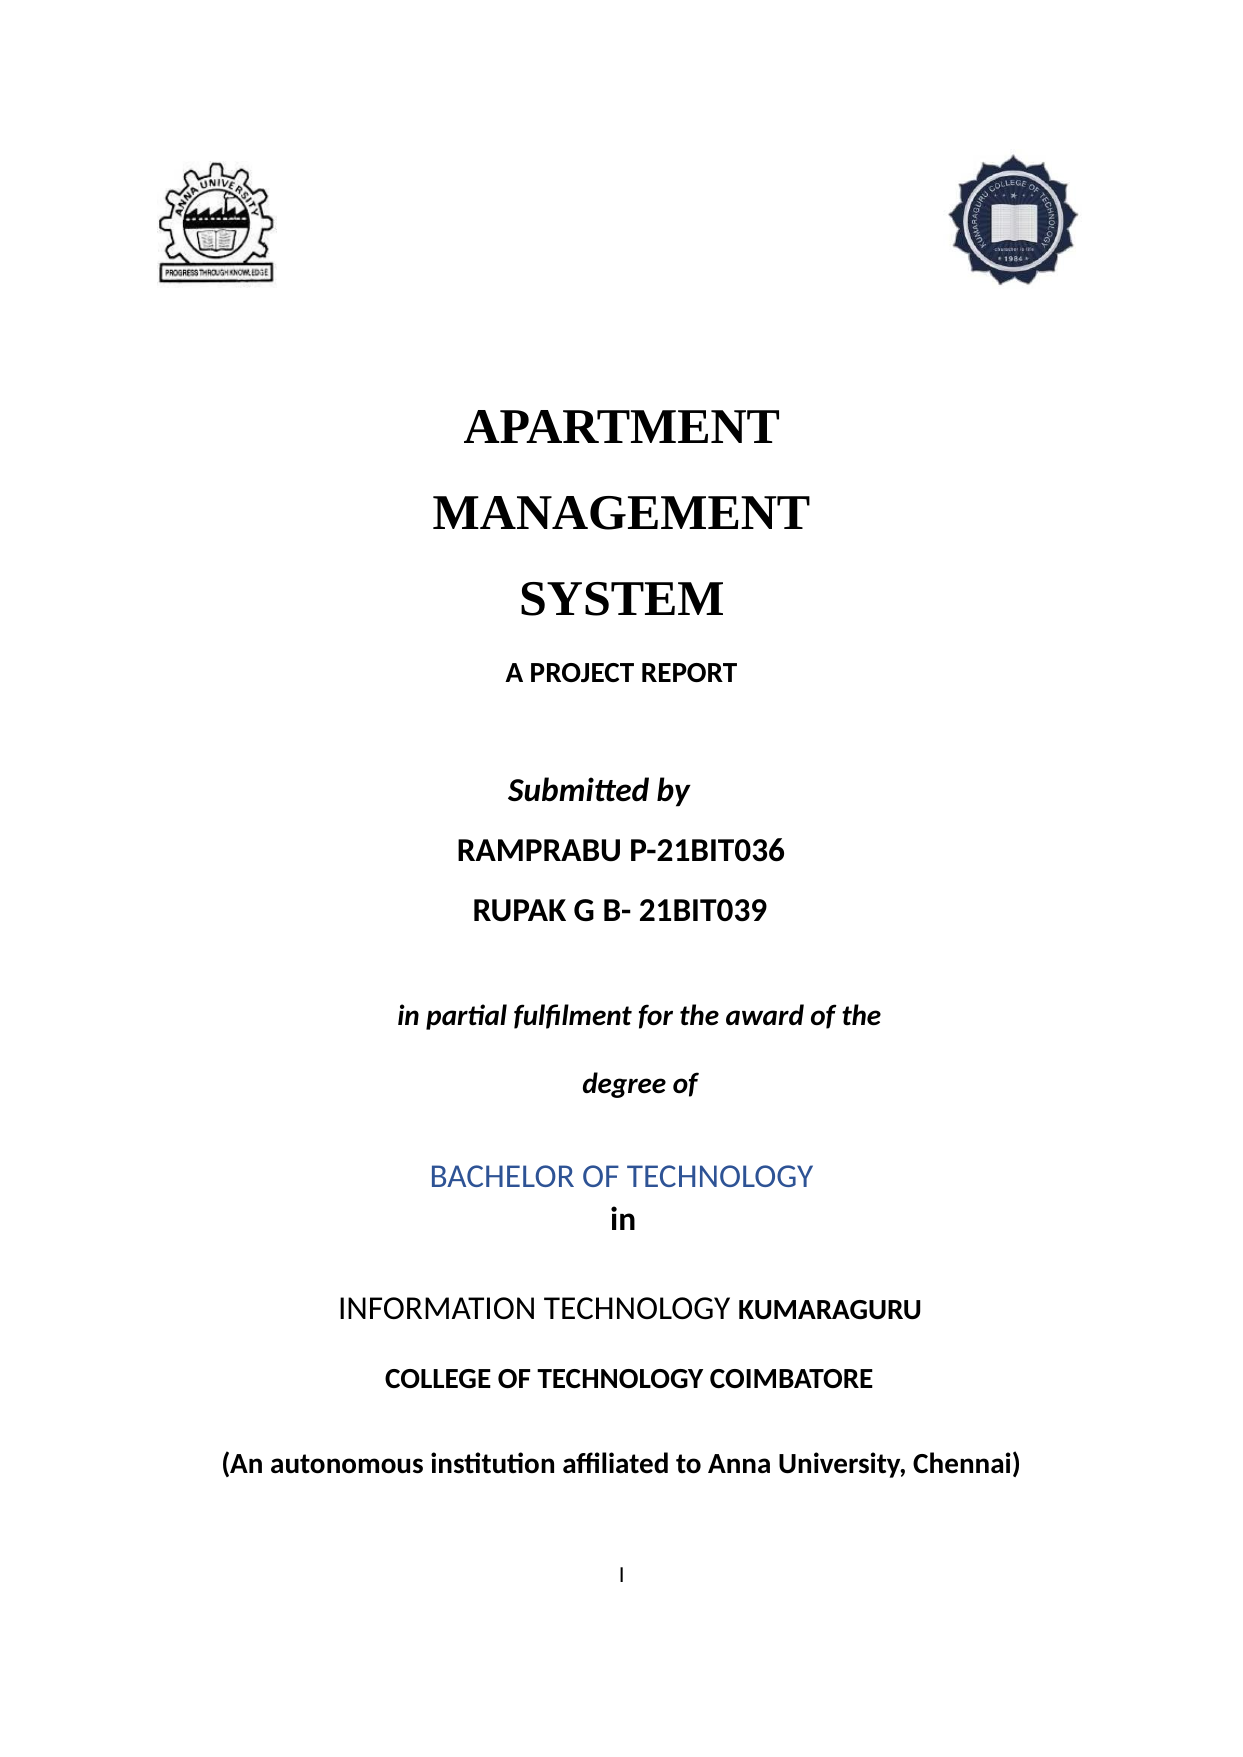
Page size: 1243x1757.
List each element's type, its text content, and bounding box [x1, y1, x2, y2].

text SYSTEM [157, 568, 1087, 626]
text MANAGEMENT [157, 483, 1086, 540]
text I [157, 1561, 1087, 1589]
text RUPAK G B- 21BIT039 [155, 889, 1085, 929]
text APARTMENT [157, 397, 1086, 455]
text INFORMATION TECHNOLOGY KUMARAGURU [173, 1287, 1087, 1327]
text degree of [192, 1065, 1087, 1101]
text (An autonomous institution affiliated to Anna University, Chennai) [172, 1445, 1070, 1481]
text A PROJECT REPORT [172, 654, 1071, 689]
text RAMPRABU P-21BIT036 [155, 829, 1087, 870]
text BACHELOR OF TECHNOLOGY [156, 1155, 1087, 1195]
text in [146, 1199, 647, 1238]
text Submitted by [433, 769, 1087, 810]
picture [157, 161, 277, 288]
picture [943, 149, 1082, 289]
text COLLEGE OF TECHNOLOGY COIMBATORE [172, 1360, 1087, 1396]
text in partial fulfilment for the award of the [192, 997, 1086, 1033]
